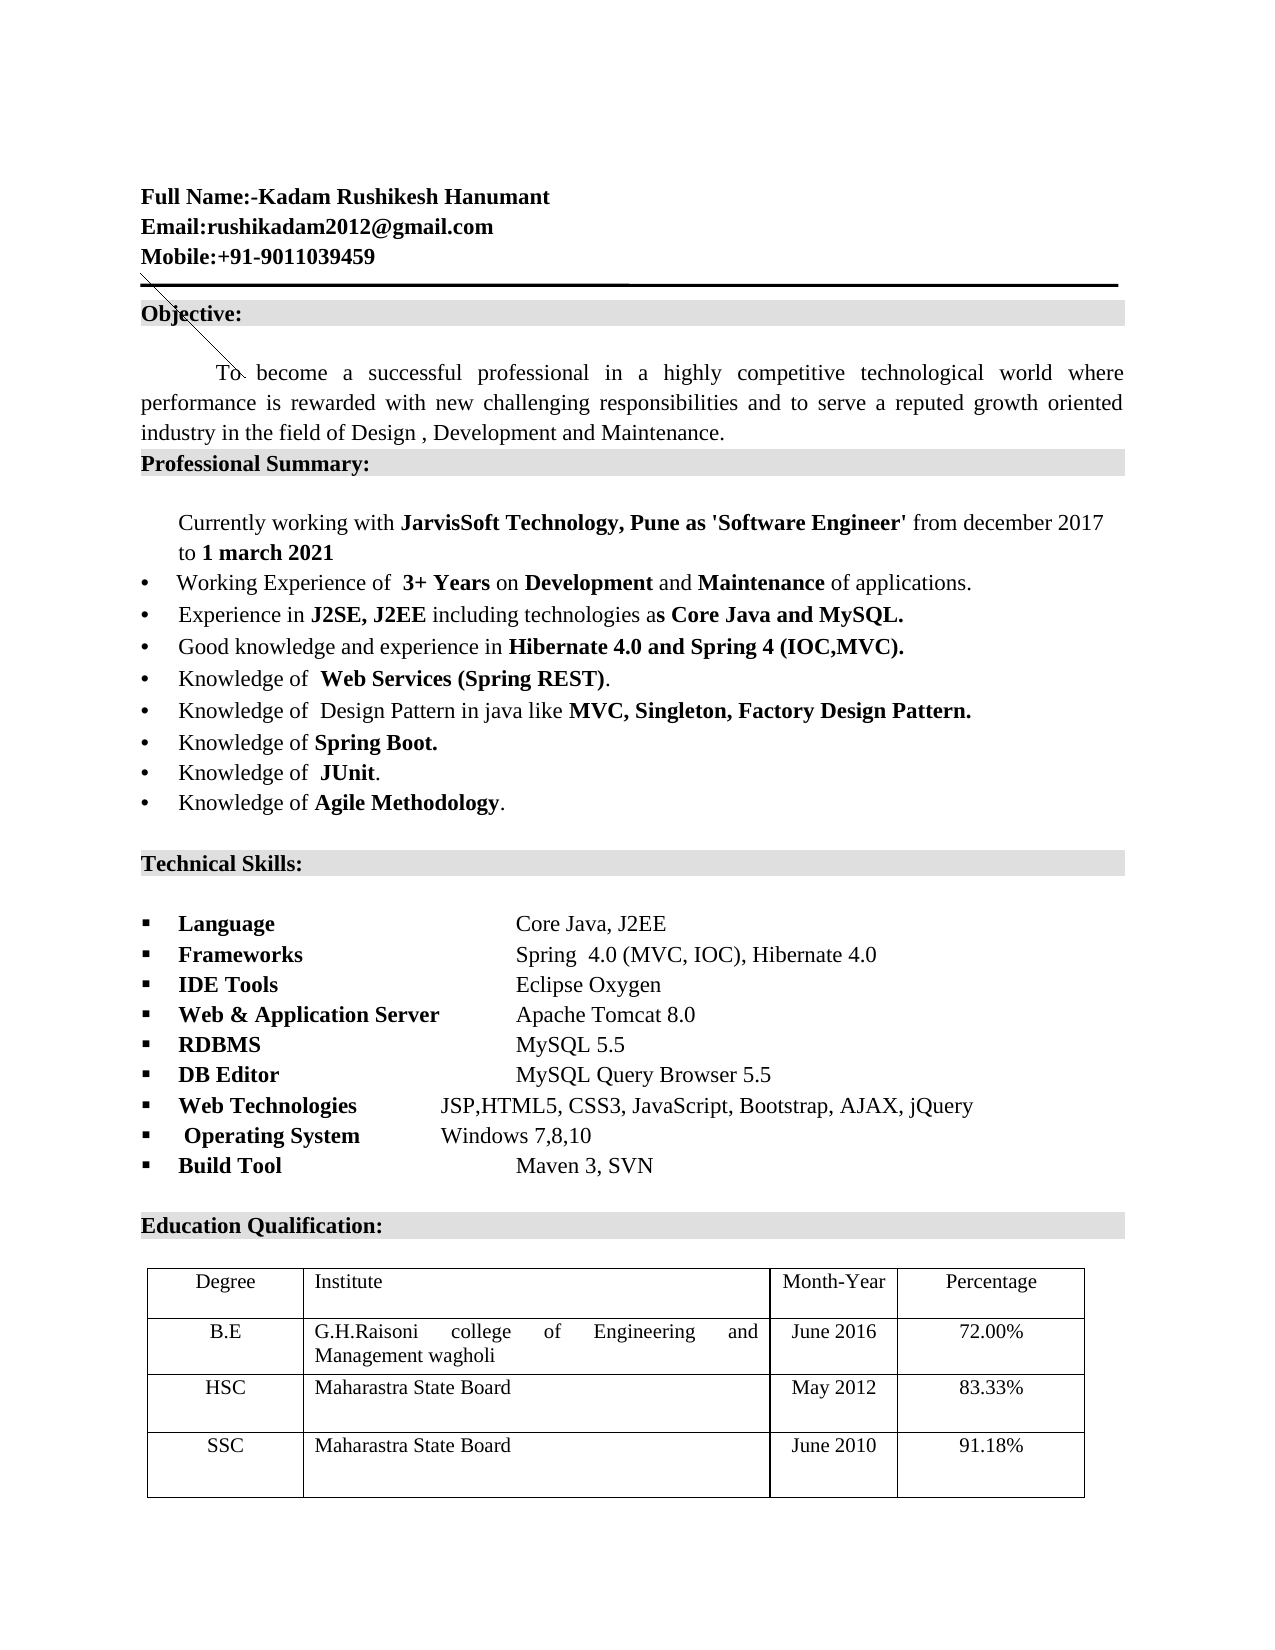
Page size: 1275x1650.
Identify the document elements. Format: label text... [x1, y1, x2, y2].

list Build Tool Maven 3, SVN [141, 1152, 1125, 1178]
list Knowledge of JUnit. [141, 759, 1125, 785]
table_cell 83.33% [898, 1375, 1084, 1432]
text Currently working with JarvisSoft Technology, Pune as 'Software Engineer' from december 2017 to 1 march 2021 [141, 508, 1125, 565]
list Web Technologies JSP,HTML5, CSS3, JavaScript, Bootstrap, AJAX, jQuery [141, 1092, 1125, 1118]
text Objective: [141, 300, 1125, 326]
table_header Degree [148, 1269, 303, 1317]
table_cell G.H.Raisoni college of Engineering and Management wagholi [304, 1319, 769, 1374]
table_header Percentage [898, 1269, 1084, 1317]
table_cell SSC [148, 1433, 303, 1497]
text Technical Skills: [141, 850, 1125, 876]
table_cell 91.18% [898, 1433, 1084, 1497]
list Language Core Java, J2EE [141, 910, 1125, 937]
text Full Name:-Kadam Rushikesh Hanumant [141, 183, 1125, 209]
table_header Month-Year [771, 1269, 897, 1317]
list Working Experience of 3+ Years on Development and Maintenance of applications. [141, 569, 1125, 595]
list Knowledge of Web Services (Spring REST). [141, 664, 1125, 691]
list Knowledge of Spring Boot. [141, 728, 1125, 755]
text Education Qualification: [141, 1212, 1125, 1239]
list Experience in J2SE, J2EE including technologies as Core Java and MySQL. [141, 601, 1125, 627]
table_cell HSC [148, 1375, 303, 1432]
table_cell B.E [148, 1319, 303, 1374]
list Operating System Windows 7,8,10 [141, 1122, 1125, 1148]
table_cell May 2012 [771, 1375, 897, 1432]
list IDE Tools Eclipse Oxygen [141, 971, 1125, 997]
list Good knowledge and experience in Hibernate 4.0 and Spring 4 (IOC,MVC). [141, 633, 1125, 659]
text Email:rushikadam2012@gmail.com [141, 213, 1125, 239]
table_header Institute [304, 1269, 769, 1317]
text To become a successful professional in a highly competitive technological world where performance is rewarded with new challenging responsibilities and to serve a reputed growth oriented industry in the field of Design , Development and Maintenance. [141, 359, 1125, 446]
table_cell Maharastra State Board [304, 1433, 769, 1497]
list DB Editor MySQL Query Browser 5.5 [141, 1061, 1125, 1088]
text Mobile:+91-9011039459 [141, 243, 1125, 270]
text Professional Summary: [141, 449, 1125, 476]
table_cell June 2010 [771, 1433, 897, 1497]
list Knowledge of Design Pattern in java like MVC, Singleton, Factory Design Pattern. [141, 697, 1125, 723]
table_cell 72.00% [898, 1319, 1084, 1374]
list Frameworks Spring 4.0 (MVC, IOC), Hibernate 4.0 [141, 941, 1125, 967]
table_cell June 2016 [771, 1319, 897, 1374]
list RDBMS MySQL 5.5 [141, 1031, 1125, 1058]
list Web & Application Server Apache Tomcat 8.0 [141, 1001, 1125, 1027]
table_cell Maharastra State Board [304, 1375, 769, 1432]
list Knowledge of Agile Methodology. [141, 789, 1125, 816]
